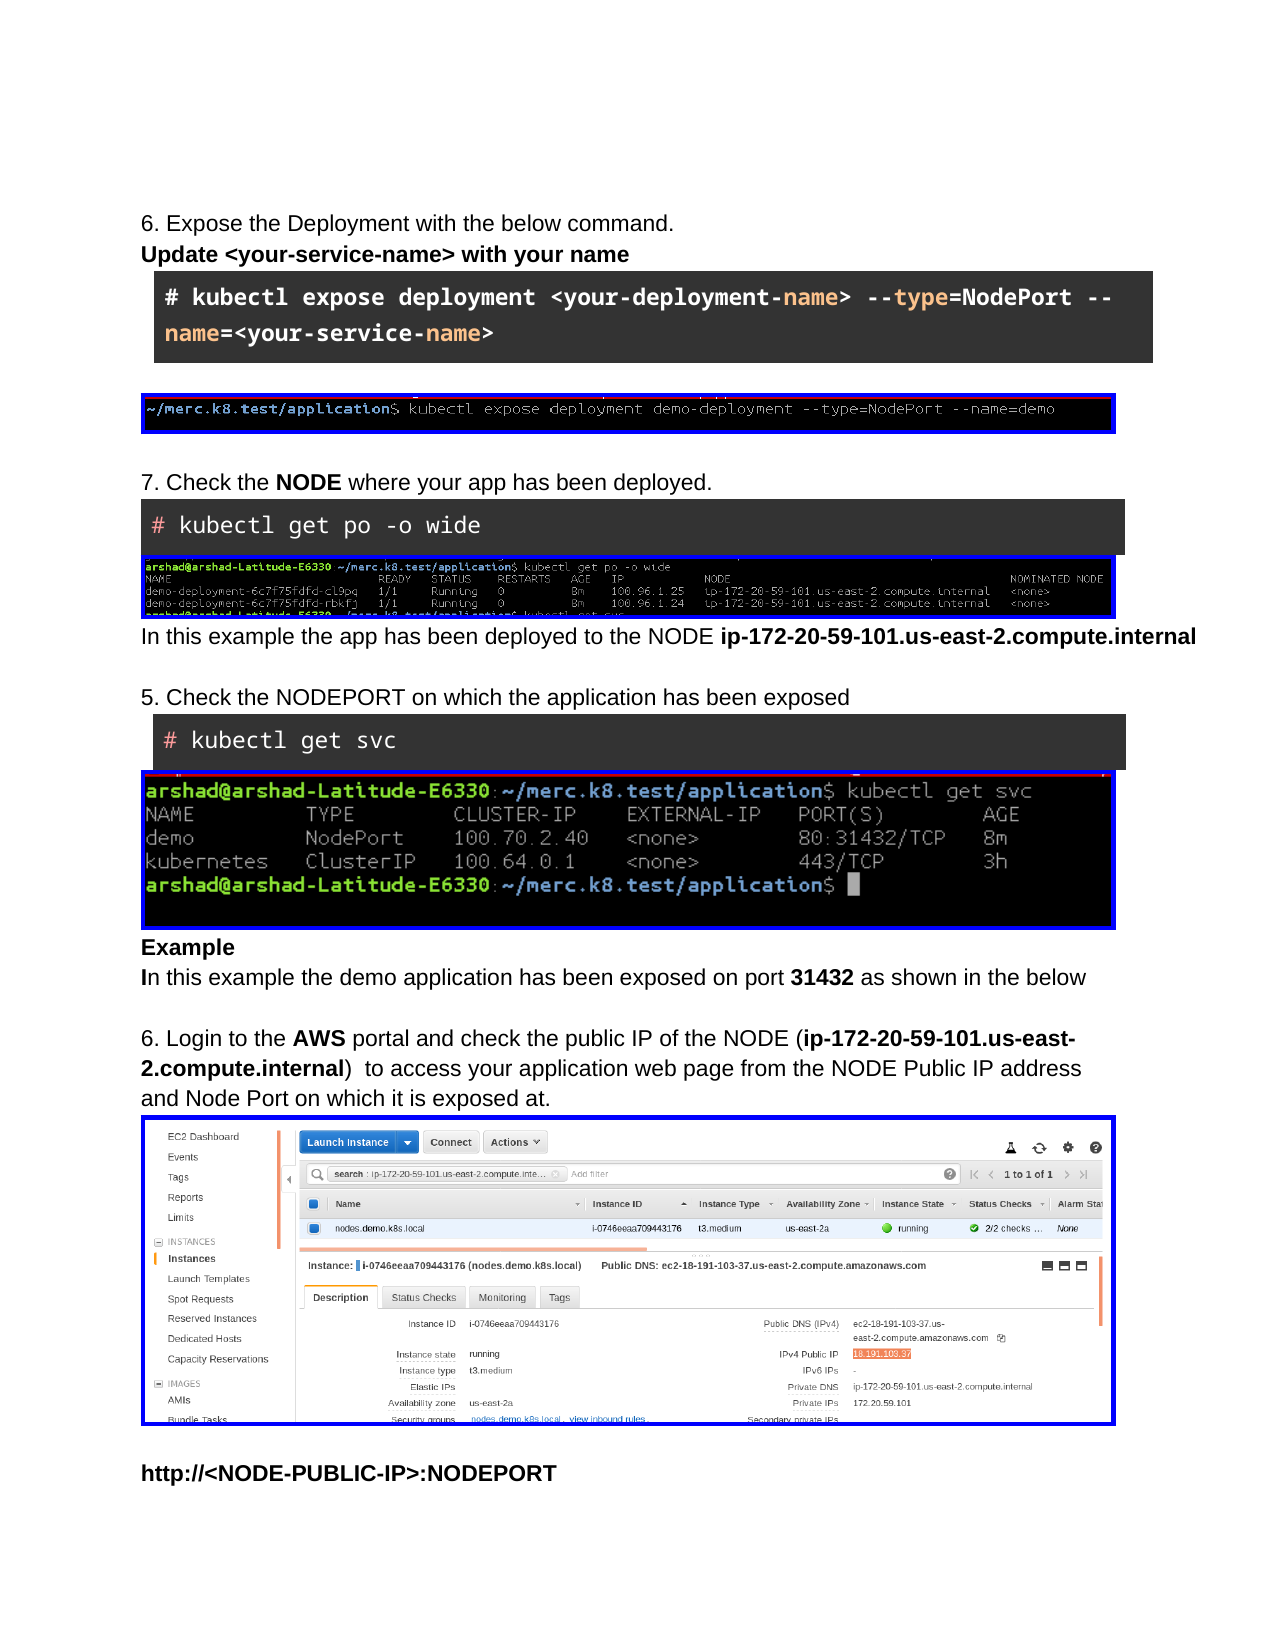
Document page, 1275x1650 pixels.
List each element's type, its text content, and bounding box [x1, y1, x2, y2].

text In this example the app has been deployed to the NODE ip-172-20-59-101.us-east-2.compute.internal [141, 623, 1209, 649]
text Update <your-service-name> with your name [141, 241, 1125, 267]
picture [145, 397, 1111, 430]
picture [145, 1120, 1111, 1422]
text 7. Check the NODE where your app has been deployed. [141, 469, 1125, 495]
text 5. Check the NODEPORT on which the application has been exposed [141, 684, 1125, 710]
picture [145, 559, 1111, 615]
table_header # kubectl get svc [153, 714, 1126, 770]
text Example [141, 934, 1125, 960]
text In this example the demo application has been exposed on port 31432 as shown in the below [141, 964, 1125, 991]
picture [145, 774, 1111, 926]
table_header # kubectl get po -o wide [141, 499, 1125, 555]
table_header # kubectl expose deployment <your-deployment-name> --type=NodePort --name=<your-service-name> [154, 271, 1153, 363]
text 6. Expose the Deployment with the below command. [141, 210, 1125, 237]
text 6. Login to the AWS portal and check the public IP of the NODE (ip-172-20-59-101.us-east-2.compute.internal) to access your application web page from the NODE Public IP address and Node Port on which it is exposed at. [141, 1025, 1125, 1111]
text http://<NODE-PUBLIC-IP>:NODEPORT [141, 1460, 1125, 1486]
